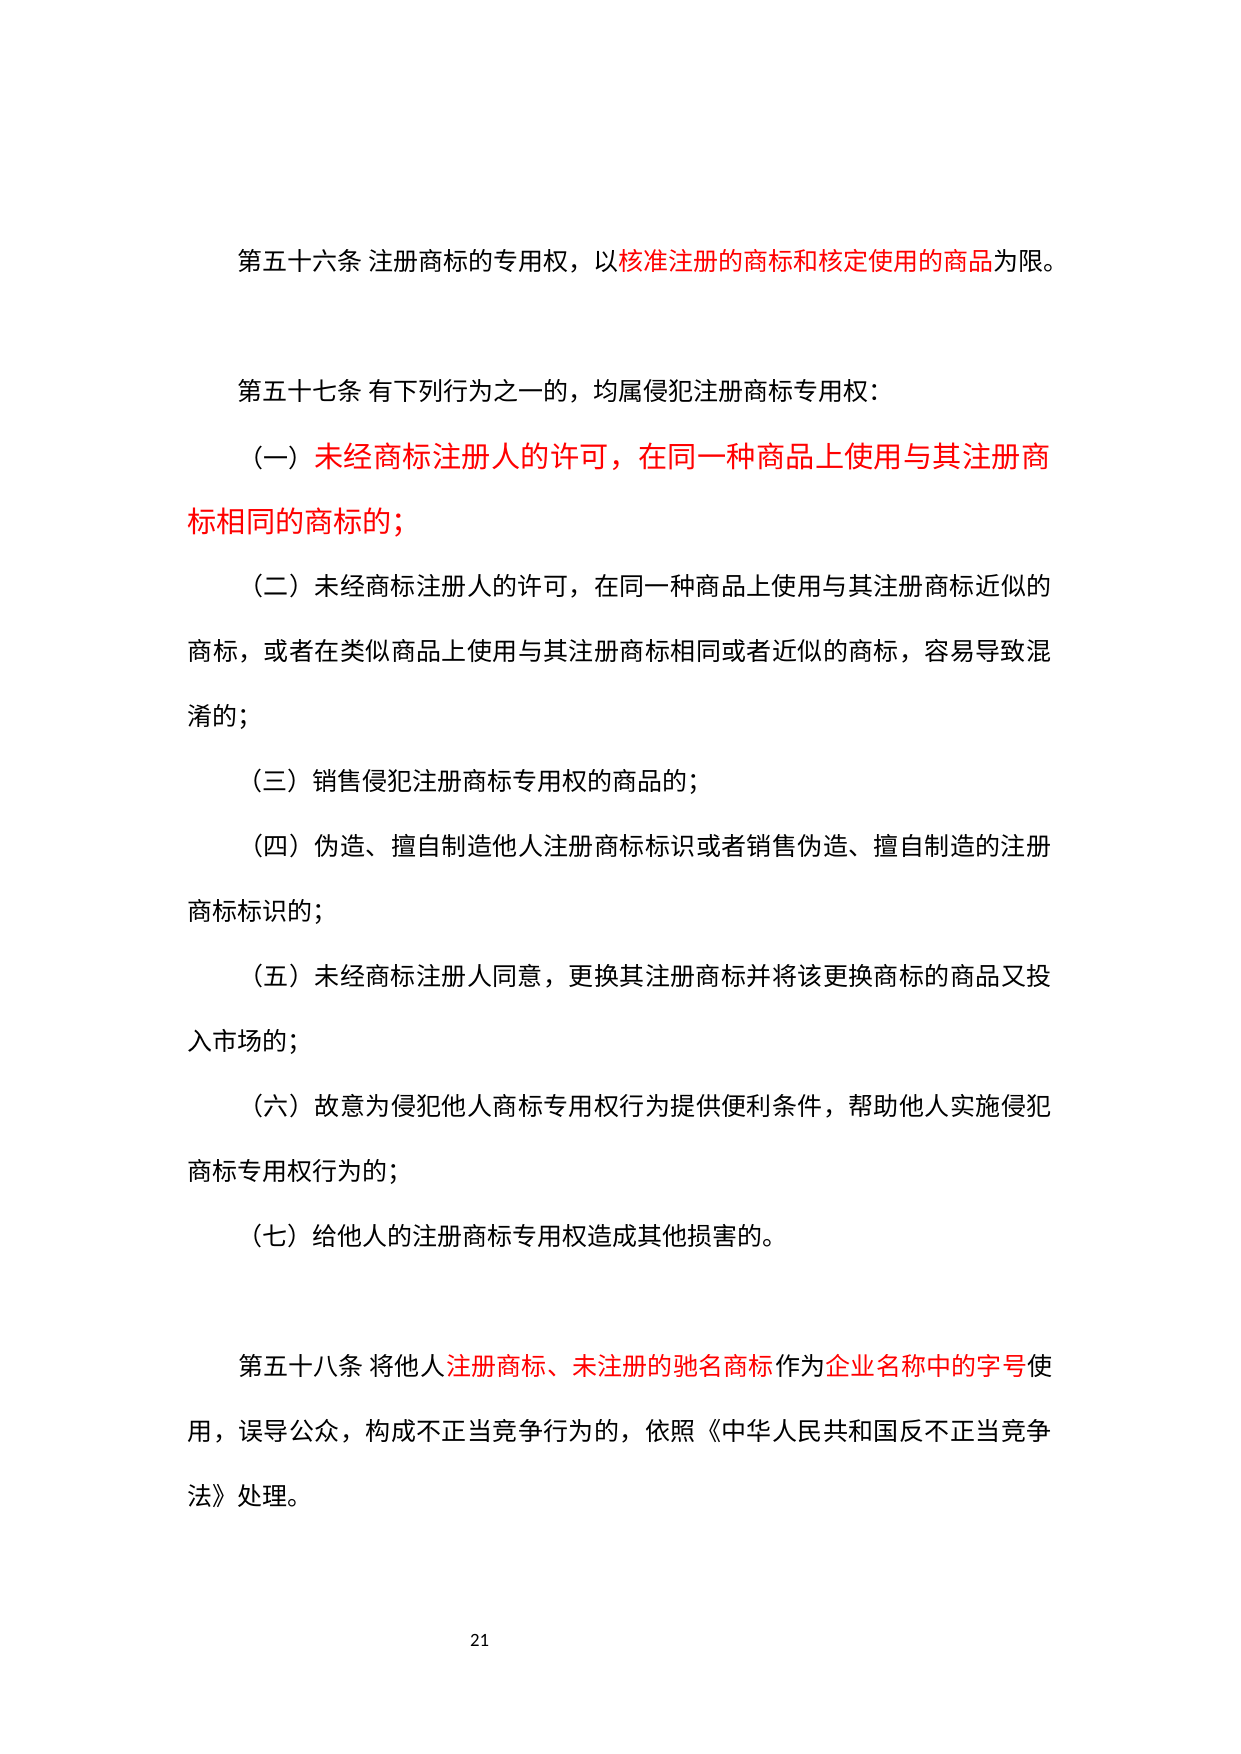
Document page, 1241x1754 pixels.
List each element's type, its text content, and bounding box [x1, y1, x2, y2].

text 第五十八条 将他人注册商标、未注册的驰名商标作为企业名称中的字号使用，误导公众，构成不正当竞争行为的，依照《中华人民共和国反不正当竞争法》处理。 [187, 1332, 1053, 1527]
text （一）未经商标注册人的许可，在同一种商品上使用与其注册商标相同的商标的； [187, 422, 1053, 552]
text （二）未经商标注册人的许可，在同一种商品上使用与其注册商标近似的商标，或者在类似商品上使用与其注册商标相同或者近似的商标，容易导致混淆的； [187, 552, 1053, 747]
text 第五十六条 注册商标的专用权，以核准注册的商标和核定使用的商品为限。 [187, 227, 1053, 292]
text （五）未经商标注册人同意，更换其注册商标并将该更换商标的商品又投入市场的； [187, 942, 1053, 1072]
text 第五十七条 有下列行为之一的，均属侵犯注册商标专用权： [187, 357, 1053, 422]
text （四）伪造、擅自制造他人注册商标标识或者销售伪造、擅自制造的注册商标标识的； [187, 812, 1053, 942]
text （三）销售侵犯注册商标专用权的商品的； [187, 747, 1053, 812]
text （六）故意为侵犯他人商标专用权行为提供便利条件，帮助他人实施侵犯商标专用权行为的； [187, 1072, 1053, 1202]
text （七）给他人的注册商标专用权造成其他损害的。 [187, 1202, 1053, 1267]
